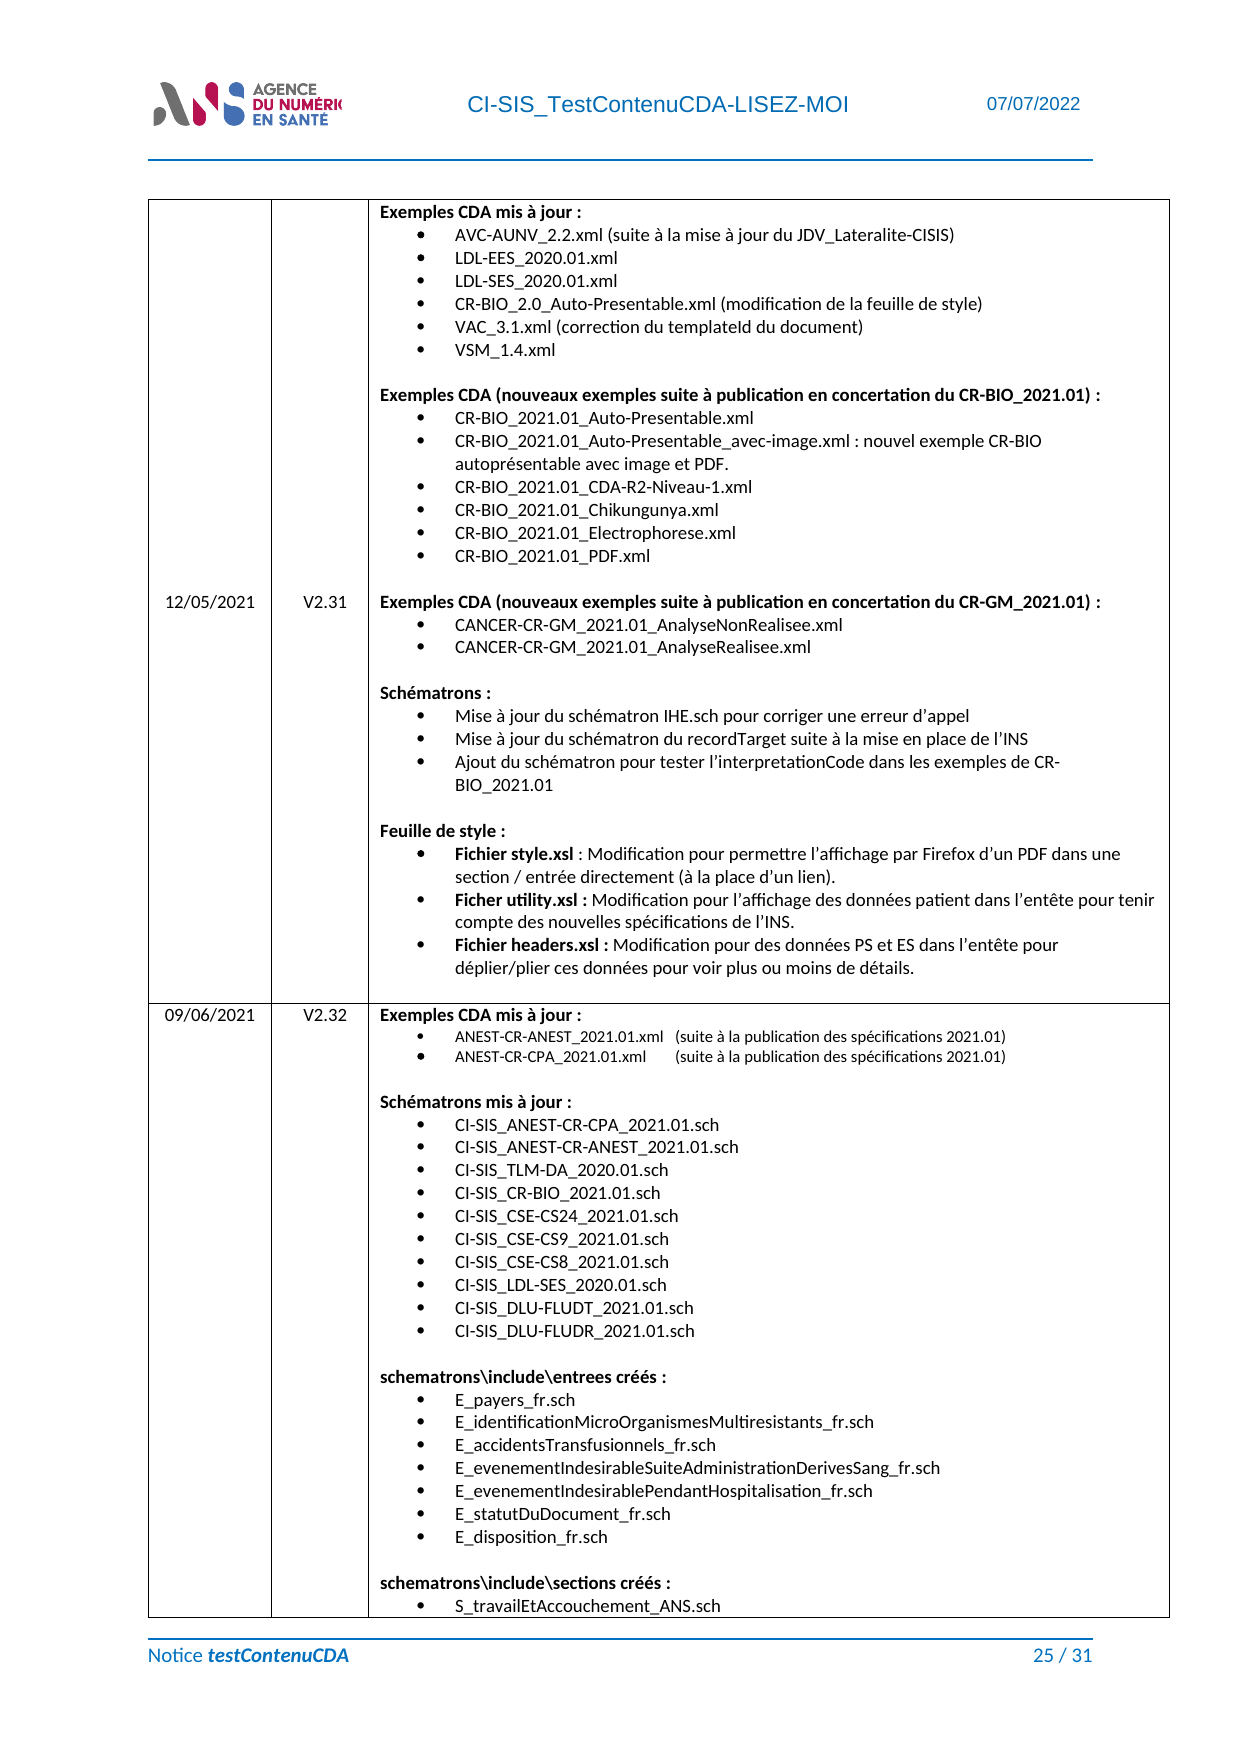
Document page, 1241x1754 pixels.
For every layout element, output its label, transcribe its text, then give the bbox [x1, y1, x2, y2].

table_cell 09/06/2021 [149, 1004, 271, 1617]
picture [153, 82, 342, 126]
table_cell 12/05/2021 [149, 200, 271, 1002]
table_cell V2.32 [272, 1004, 368, 1617]
table_cell V2.31 [272, 200, 368, 1002]
table_cell Exemples CDA mis à jour : AVC-AUNV_2.2.xml (suite à la mise à jour du JDV_Lateralite-CISIS) LDL-EES_2020.01.xml LDL-SES_2020.01.xml CR-BIO_2.0_Auto-Presentable.xml (modification de la feuille de style) VAC_3.1.xml (correction du templateId du document) VSM_1.4.xml Exemples CDA (nouveaux exemples suite à publication en concertation du CR-BIO_2021.01) : CR-BIO_2021.01_Auto-Presentable.xml CR-BIO_2021.01_Auto-Presentable_avec-image.xml : nouvel exemple CR-BIO autoprésentable avec image et PDF. CR-BIO_2021.01_CDA-R2-Niveau-1.xml CR-BIO_2021.01_Chikungunya.xml CR-BIO_2021.01_Electrophorese.xml CR-BIO_2021.01_PDF.xml Exemples CDA (nouveaux exemples suite à publication en concertation du CR-GM_2021.01) : CANCER-CR-GM_2021.01_AnalyseNonRealisee.xml CANCER-CR-GM_2021.01_AnalyseRealisee.xml Schématrons : Mise à jour du schématron IHE.sch pour corriger une erreur d’appel Mise à jour du schématron du recordTarget suite à la mise en place de l’INS Ajout du schématron pour tester l’interpretationCode dans les exemples de CR-BIO_2021.01 Feuille de style : Fichier style.xsl : Modification pour permettre l’affichage par Firefox d’un PDF dans une section / entrée directement (à la place d’un lien). Ficher utility.xsl : Modification pour l’affichage des données patient dans l’entête pour tenir compte des nouvelles spécifications de l’INS. Fichier headers.xsl : Modification pour des données PS et ES dans l’entête pour déplier/plier ces données pour voir plus ou moins de détails. [369, 200, 1169, 1002]
